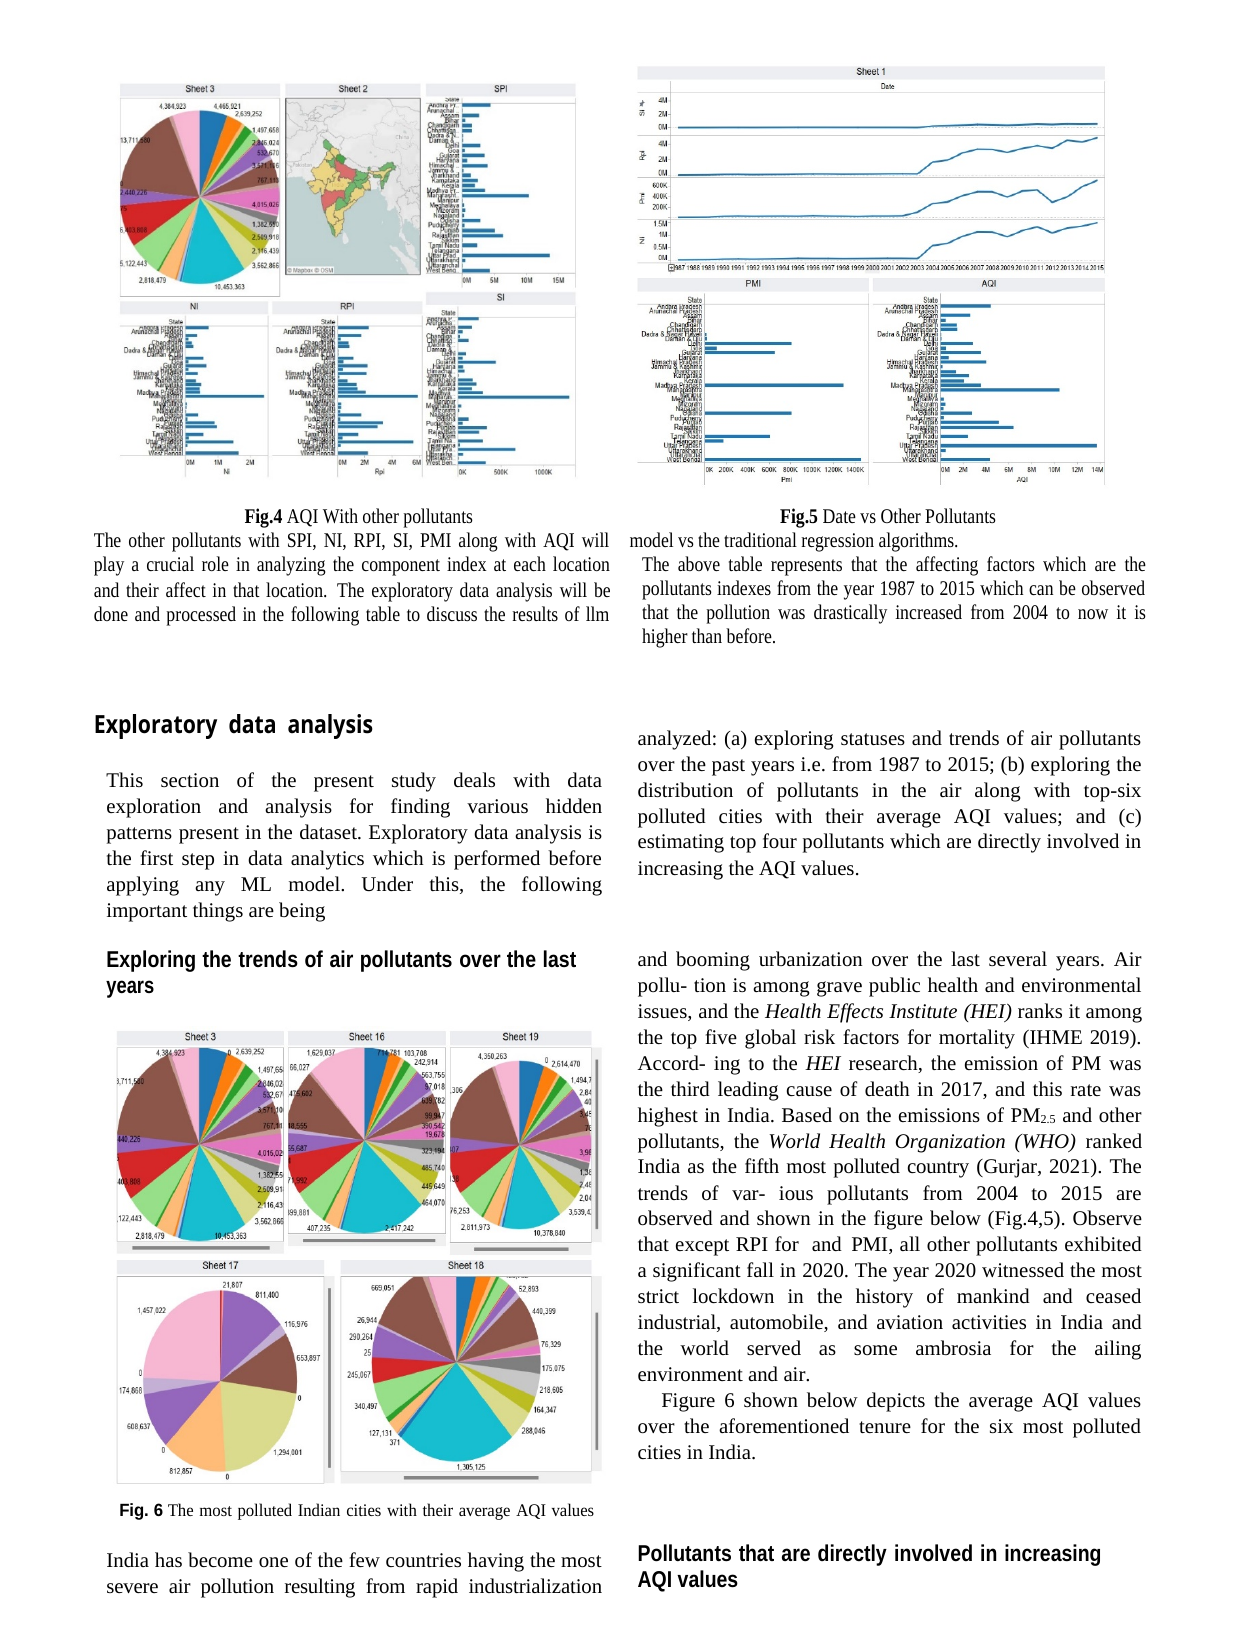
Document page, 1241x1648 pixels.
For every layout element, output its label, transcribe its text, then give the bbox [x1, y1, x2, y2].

text This section of the present study deals with data exploration and analysis for finding various hidden patterns present in the dataset. Exploratory data analysis is the first step in data analytics which is performed before applying any ML model. Under this, the following important things are being [106, 768, 602, 922]
subtitle Exploring the trends of air pollutants over the last years [106, 947, 599, 998]
subtitle Pollutants that are directly involved in increasing AQI values [637, 1540, 1112, 1592]
picture [93, 56, 583, 504]
subtitle Exploratory data analysis [94, 706, 607, 740]
subtitle Fig.4 AQI With other pollutants [106, 504, 611, 528]
subtitle The above table represents that the affecting factors which are the pollutants indexes from the year 1987 to 2015 which can be observed that the pollution was drastically increased from 2004 to now it is higher than before. [642, 552, 1146, 648]
picture [112, 1026, 606, 1488]
text analyzed: (a) exploring statuses and trends of air pollutants over the past years i.e. from 1987 to 2015; (b) exploring the distribution of pollutants in the air along with top-six polluted cities with their average AQI values; and (c) estimating top four pollutants which are directly involved in increasing the AQI values. [637, 726, 1142, 879]
text Fig.5 Date vs Other Pollutants [629, 504, 1146, 528]
text India has become one of the few countries having the most severe air pollution resulting from rapid industrialization and booming urbanization over the last several years. Air pollu- tion is among grave public health and environmental issues, and the Health Effects Institute (HEI) ranks it among the top five global risk factors for mortality (IHME 2019). Accord- ing to the HEI research, the emission of PM was the third leading cause of death in 2017, and this rate was highest in India. Based on the emissions of PM2.5 and other pollutants, the World Health Organization (WHO) ranked India as the fifth most polluted country (Gurjar, 2021). The trends of var- ious pollutants from 2004 to 2015 are observed and shown in the figure below (Fig.4,5). Observe that except RPI for and PMI, all other pollutants exhibited a significant fall in 2020. The year 2020 witnessed the most strict lockdown in the history of mankind and ceased industrial, automobile, and aviation activities in India and the world served as some ambrosia for the ailing environment and air. [637, 947, 1142, 1386]
text Fig. 6 The most polluted Indian cities with their average AQI values [106, 1500, 607, 1520]
picture [629, 56, 1117, 494]
text Figure 6 shown below depicts the average AQI values over the aforementioned tenure for the six most polluted cities in India. [637, 1388, 1142, 1464]
subtitle The other pollutants with SPI, NI, RPI, SI, PMI along with AQI will play a crucial role in analyzing the component index at each location and their affect in that location. The exploratory data analysis will be done and processed in the following table to discuss the results of llm model vs the traditional regression algorithms. [94, 528, 611, 626]
